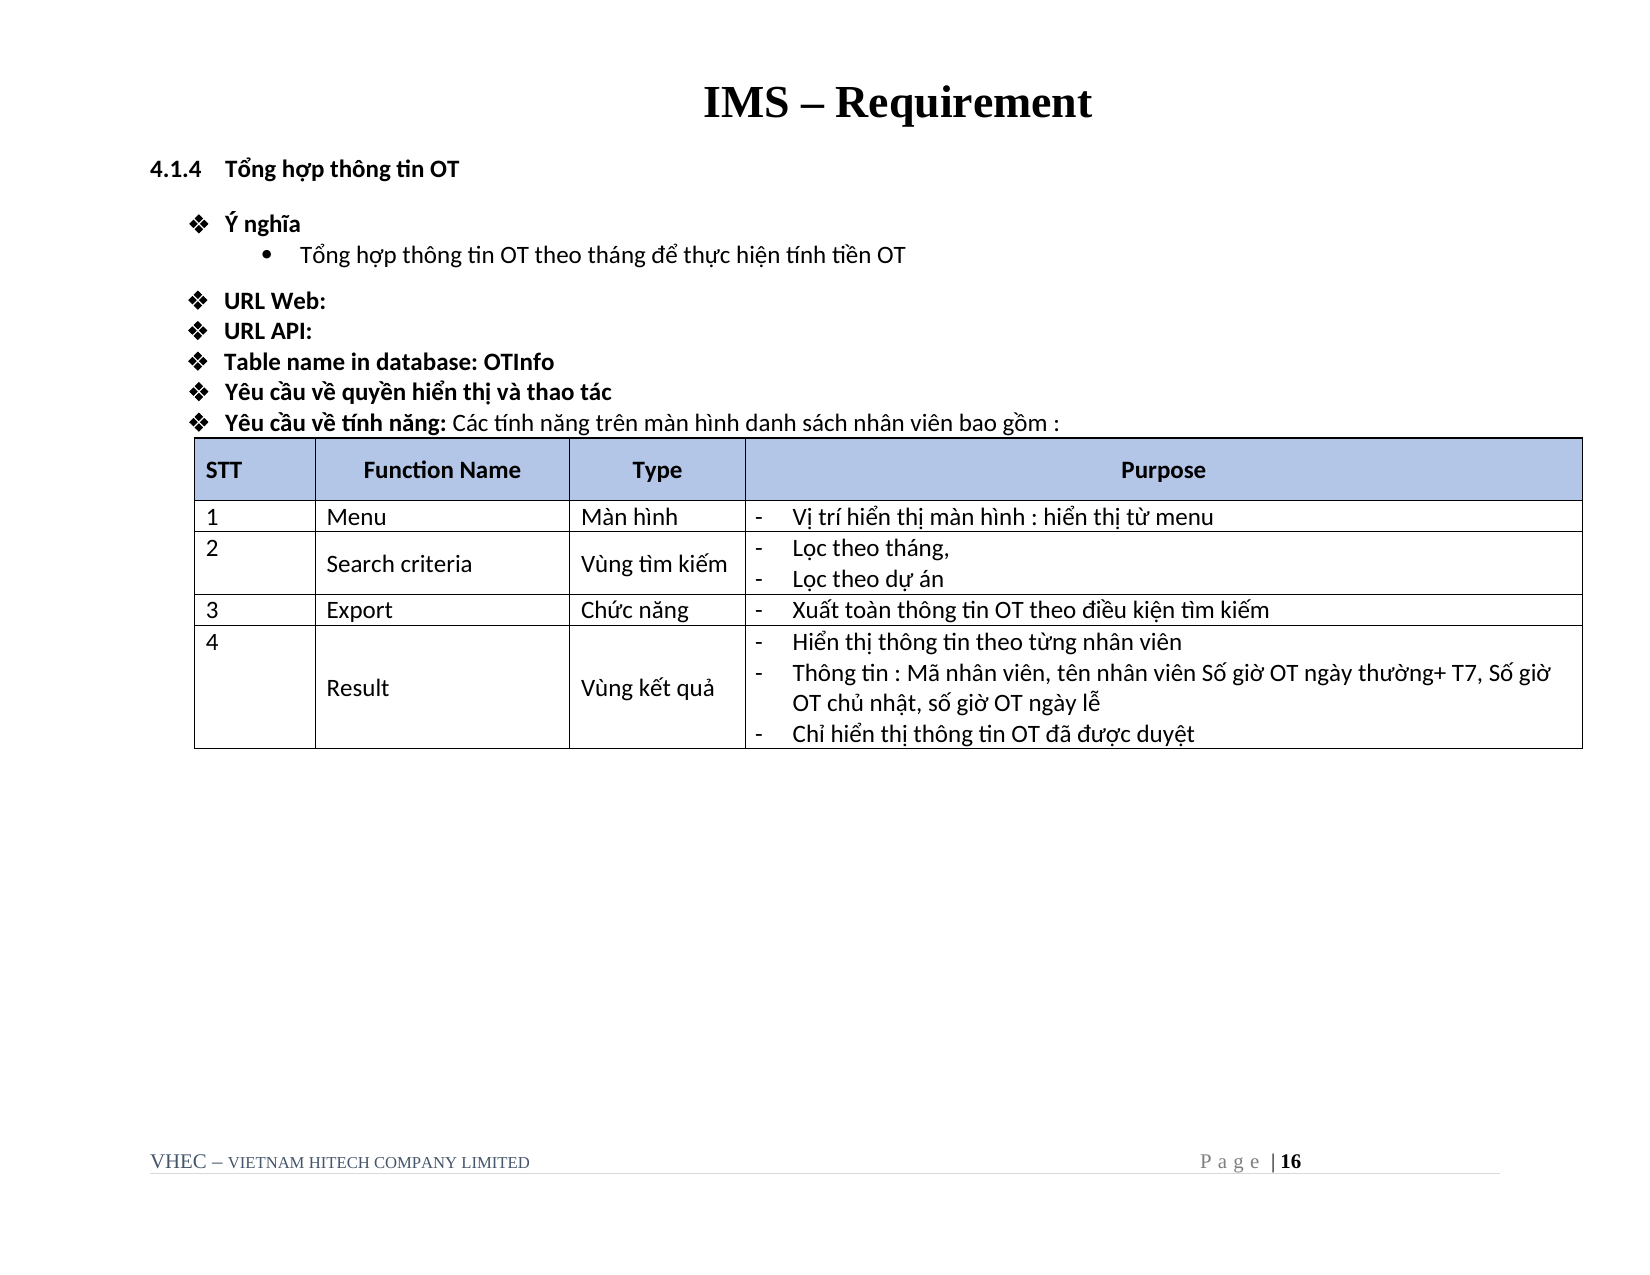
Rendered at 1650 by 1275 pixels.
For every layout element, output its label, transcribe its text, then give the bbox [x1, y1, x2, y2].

table_cell 4 [195, 626, 315, 748]
subtitle Tổng hợp thông tin OT [150, 153, 1500, 183]
list Yêu cầu về quyền hiển thị và thao tác [187, 376, 1500, 407]
table_cell Lọc theo tháng, Lọc theo dự án [746, 532, 1582, 593]
table_cell Chức năng [570, 595, 745, 625]
table_cell Vị trí hiển thị màn hình : hiển thị từ menu [746, 501, 1582, 531]
table_cell Export [316, 595, 569, 625]
table_cell 3 [195, 595, 315, 625]
list URL Web: [186, 285, 1500, 315]
table_cell 1 [195, 501, 315, 531]
list Tổng hợp thông tin OT theo tháng để thực hiện tính tiền OT [262, 239, 1500, 269]
table_header Purpose [746, 439, 1582, 500]
list Ý nghĩa [187, 208, 1500, 239]
table_cell 2 [195, 532, 315, 593]
table_cell Vùng tìm kiếm [570, 532, 745, 593]
table_cell Màn hình [570, 501, 745, 531]
table_cell Vùng kết quả [570, 626, 745, 748]
table_cell Result [316, 626, 569, 748]
table_header Function Name [316, 439, 569, 500]
list Yêu cầu về tính năng: Các tính năng trên màn hình danh sách nhân viên bao gồm : [187, 407, 1500, 437]
table_header STT [195, 439, 315, 500]
table_cell Menu [316, 501, 569, 531]
table_header Type [570, 439, 745, 500]
list Table name in database: OTInfo [186, 346, 1500, 376]
list URL API: [186, 315, 1500, 346]
table_cell Hiển thị thông tin theo từng nhân viên Thông tin : Mã nhân viên, tên nhân viên Số giờ OT ngày thường+ T7, Số giờ OT chủ nhật, số giờ OT ngày lễ Chỉ hiển thị thông tin OT đã được duyệt [746, 626, 1582, 748]
table_cell Search criteria [316, 532, 569, 593]
table_cell Xuất toàn thông tin OT theo điều kiện tìm kiếm [746, 595, 1582, 625]
